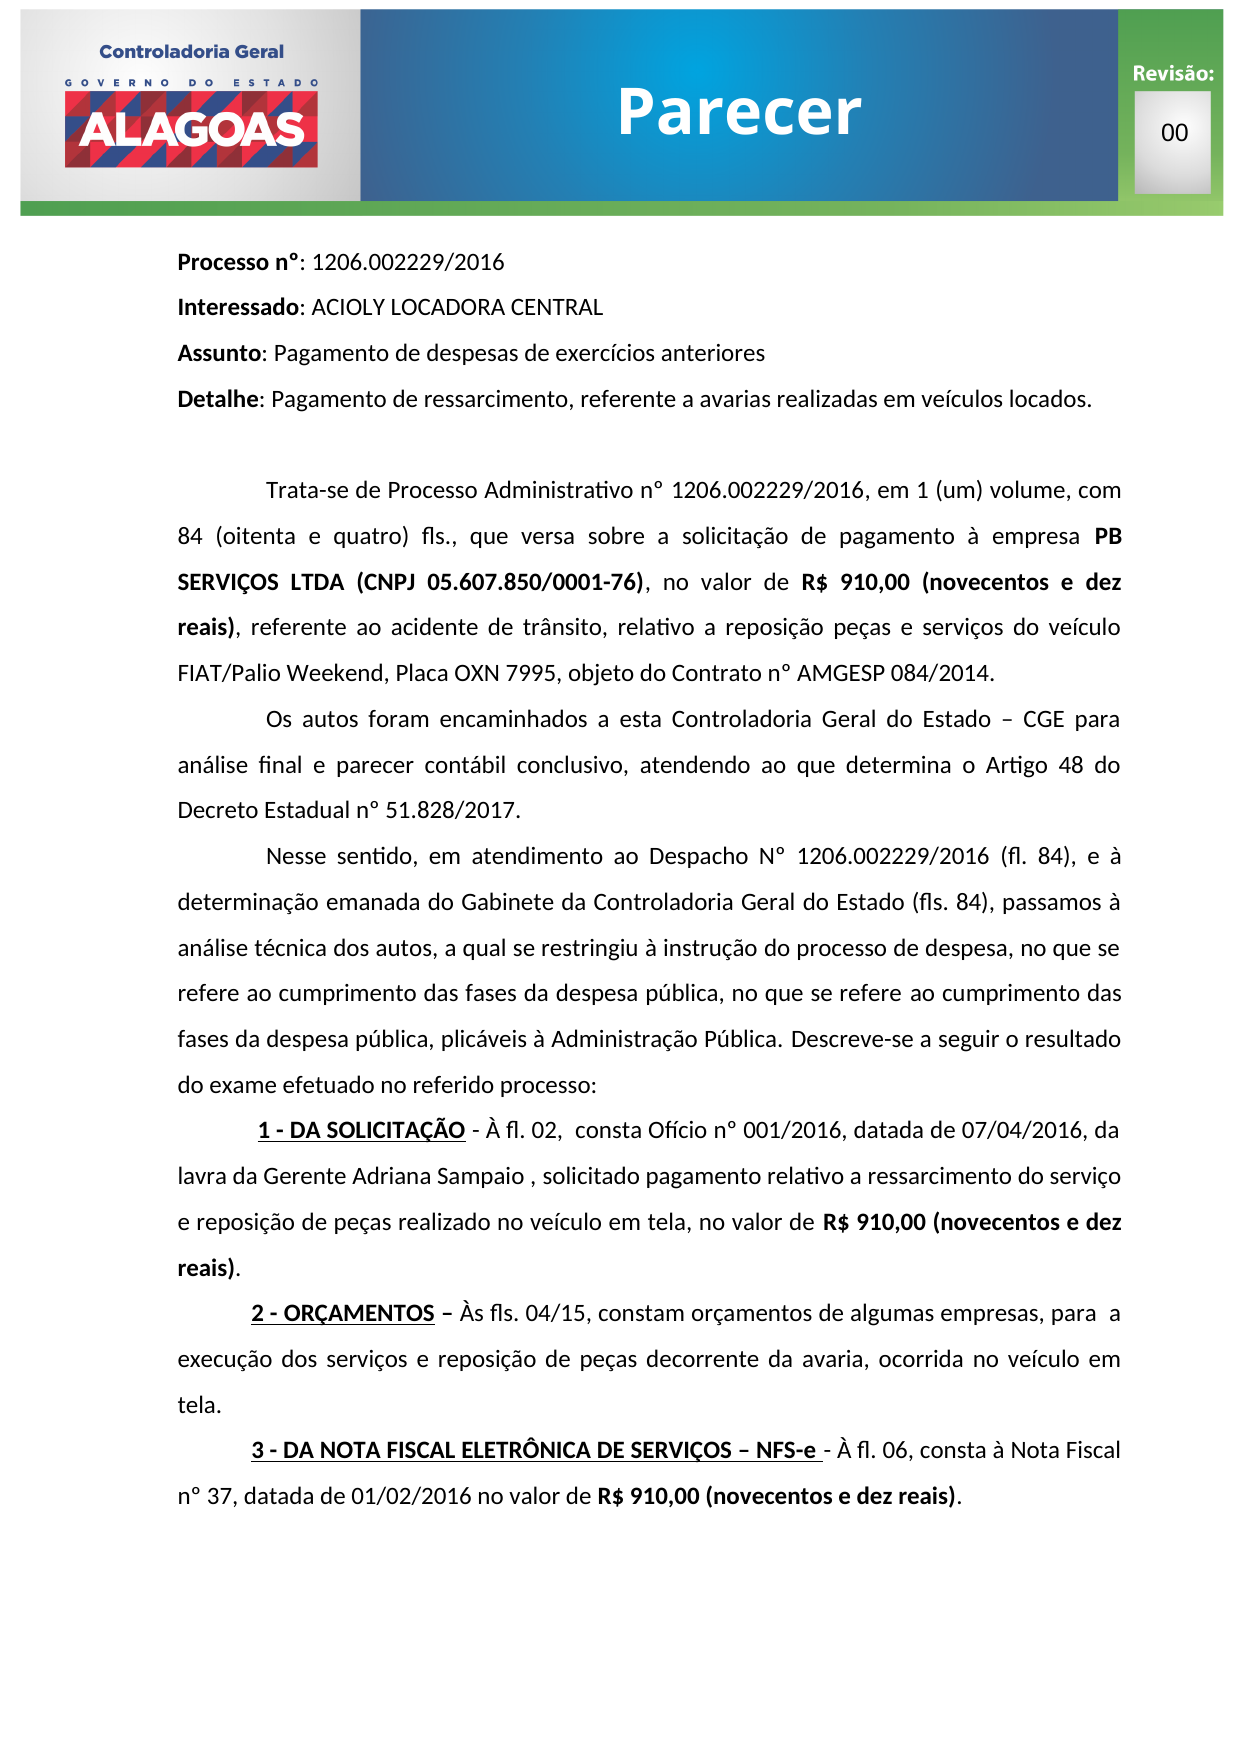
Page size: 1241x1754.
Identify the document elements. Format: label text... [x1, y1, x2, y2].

text 1 - DA SOLICITAÇÃO - À fl. 02, consta Ofício nº 001/2016, datada de 07/04/2016, da lavra da Gerente Adriana Sampaio , solicitado pagamento relativo a ressarcimento do serviço e reposição de peças realizado no veículo em tela, no valor de R$ 910,00 (novecentos e dez reais). [177, 1114, 1122, 1282]
text 2 - ORÇAMENTOS – Às fls. 04/15, constam orçamentos de algumas empresas, para a execução dos serviços e reposição de peças decorrente da avaria, ocorrida no veículo em tela. [177, 1297, 1122, 1419]
text Assunto: Pagamento de despesas de exercícios anteriores [177, 337, 1122, 368]
text Processo nº: 1206.002229/2016 [177, 246, 1122, 276]
text Interessado: ACIOLY LOCADORA CENTRAL [177, 291, 1122, 322]
text 3 - DA NOTA FISCAL ELETRÔNICA DE SERVIÇOS – NFS-e - À fl. 06, consta à Nota Fiscal nº 37, datada de 01/02/2016 no valor de R$ 910,00 (novecentos e dez reais). [177, 1435, 1122, 1511]
picture [20, 9, 1224, 216]
text Detalhe: Pagamento de ressarcimento, referente a avarias realizadas em veículos locados. [177, 383, 1122, 413]
text Trata-se de Processo Administrativo nº 1206.002229/2016, em 1 (um) volume, com 84 (oitenta e quatro) fls., que versa sobre a solicitação de pagamento à empresa PB SERVIÇOS LTDA (CNPJ 05.607.850/0001-76), no valor de R$ 910,00 (novecentos e dez reais), referente ao acidente de trânsito, relativo a reposição peças e serviços do veículo FIAT/Palio Weekend, Placa OXN 7995, objeto do Contrato nº AMGESP 084/2014. [177, 474, 1122, 688]
text Nesse sentido, em atendimento ao Despacho Nº 1206.002229/2016 (fl. 84), e à determinação emanada do Gabinete da Controladoria Geral do Estado (fls. 84), passamos à análise técnica dos autos, a qual se restringiu à instrução do processo de despesa, no que se refere ao cumprimento das fases da despesa pública, no que se refere ao cumprimento das fases da despesa pública, plicáveis à Administração Pública. Descreve-se a seguir o resultado do exame efetuado no referido processo: [177, 840, 1122, 1099]
text Os autos foram encaminhados a esta Controladoria Geral do Estado – CGE para análise final e parecer contábil conclusivo, atendendo ao que determina o Artigo 48 do Decreto Estadual nº 51.828/2017. [177, 703, 1122, 825]
